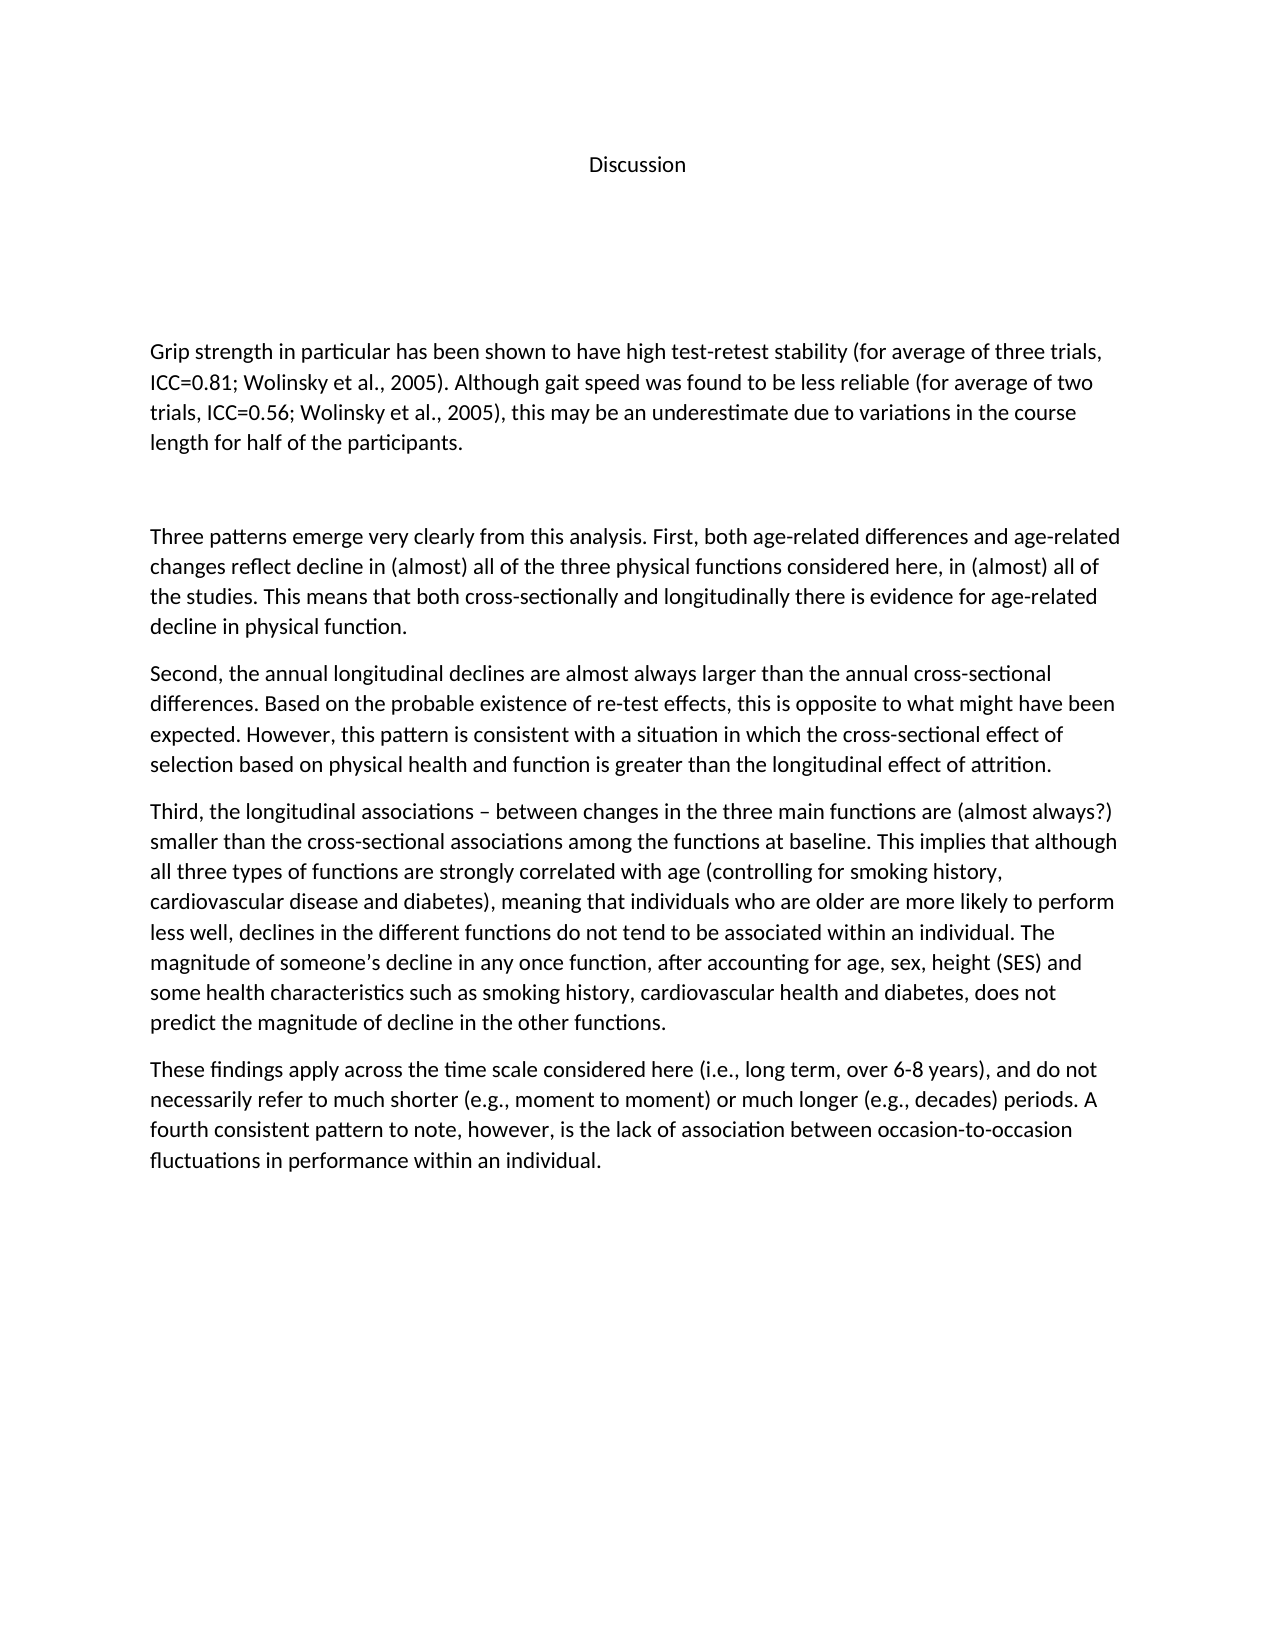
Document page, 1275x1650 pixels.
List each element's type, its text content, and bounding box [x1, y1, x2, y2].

text Second, the annual longitudinal declines are almost always larger than the annual cross-sectional differences. Based on the probable existence of re-test effects, this is opposite to what might have been expected. However, this pattern is consistent with a situation in which the cross-sectional effect of selection based on physical health and function is greater than the longitudinal effect of attrition. [150, 659, 1125, 778]
text These findings apply across the time scale considered here (i.e., long term, over 6-8 years), and do not necessarily refer to much shorter (e.g., moment to moment) or much longer (e.g., decades) periods. A fourth consistent pattern to note, however, is the lack of association between occasion-to-occasion fluctuations in performance within an individual. [150, 1055, 1125, 1174]
text Grip strength in particular has been shown to have high test-retest stability (for average of three trials, ICC=0.81; Wolinsky et al., 2005). Although gait speed was found to be less reliable (for average of two trials, ICC=0.56; Wolinsky et al., 2005), this may be an underestimate due to variations in the course length for half of the participants. [150, 337, 1125, 456]
text Third, the longitudinal associations – between changes in the three main functions are (almost always?) smaller than the cross-sectional associations among the functions at baseline. This implies that although all three types of functions are strongly correlated with age (controlling for smoking history, cardiovascular disease and diabetes), meaning that individuals who are older are more likely to perform less well, declines in the different functions do not tend to be associated within an individual. The magnitude of someone’s decline in any once function, after accounting for age, sex, height (SES) and some health characteristics such as smoking history, cardiovascular health and diabetes, does not predict the magnitude of decline in the other functions. [150, 797, 1125, 1036]
text Discussion [150, 150, 1125, 178]
text Three patterns emerge very clearly from this analysis. First, both age-related differences and age-related changes reflect decline in (almost) all of the three physical functions considered here, in (almost) all of the studies. This means that both cross-sectionally and longitudinally there is evidence for age-related decline in physical function. [150, 522, 1125, 641]
